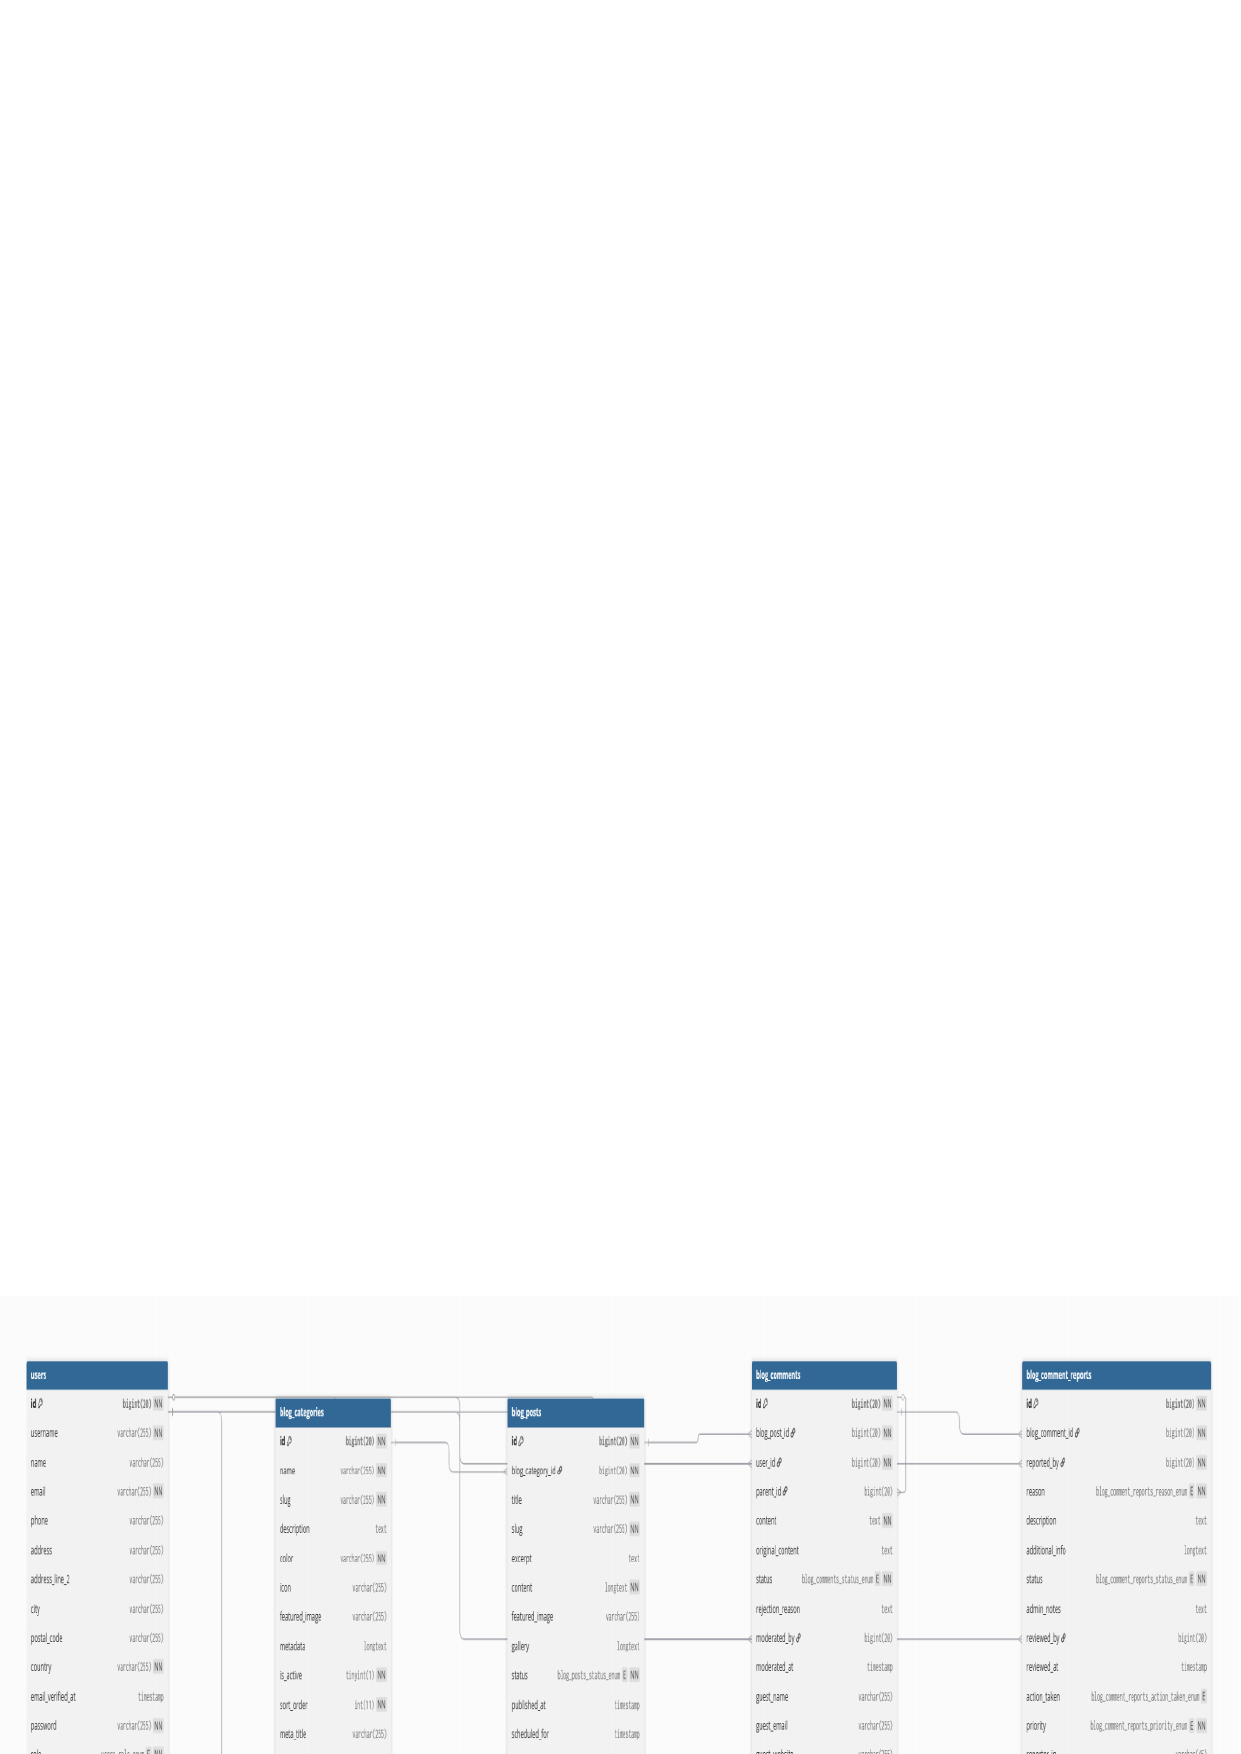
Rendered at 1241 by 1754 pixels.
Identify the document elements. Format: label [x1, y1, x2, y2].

picture [0, 1296, 1239, 1754]
